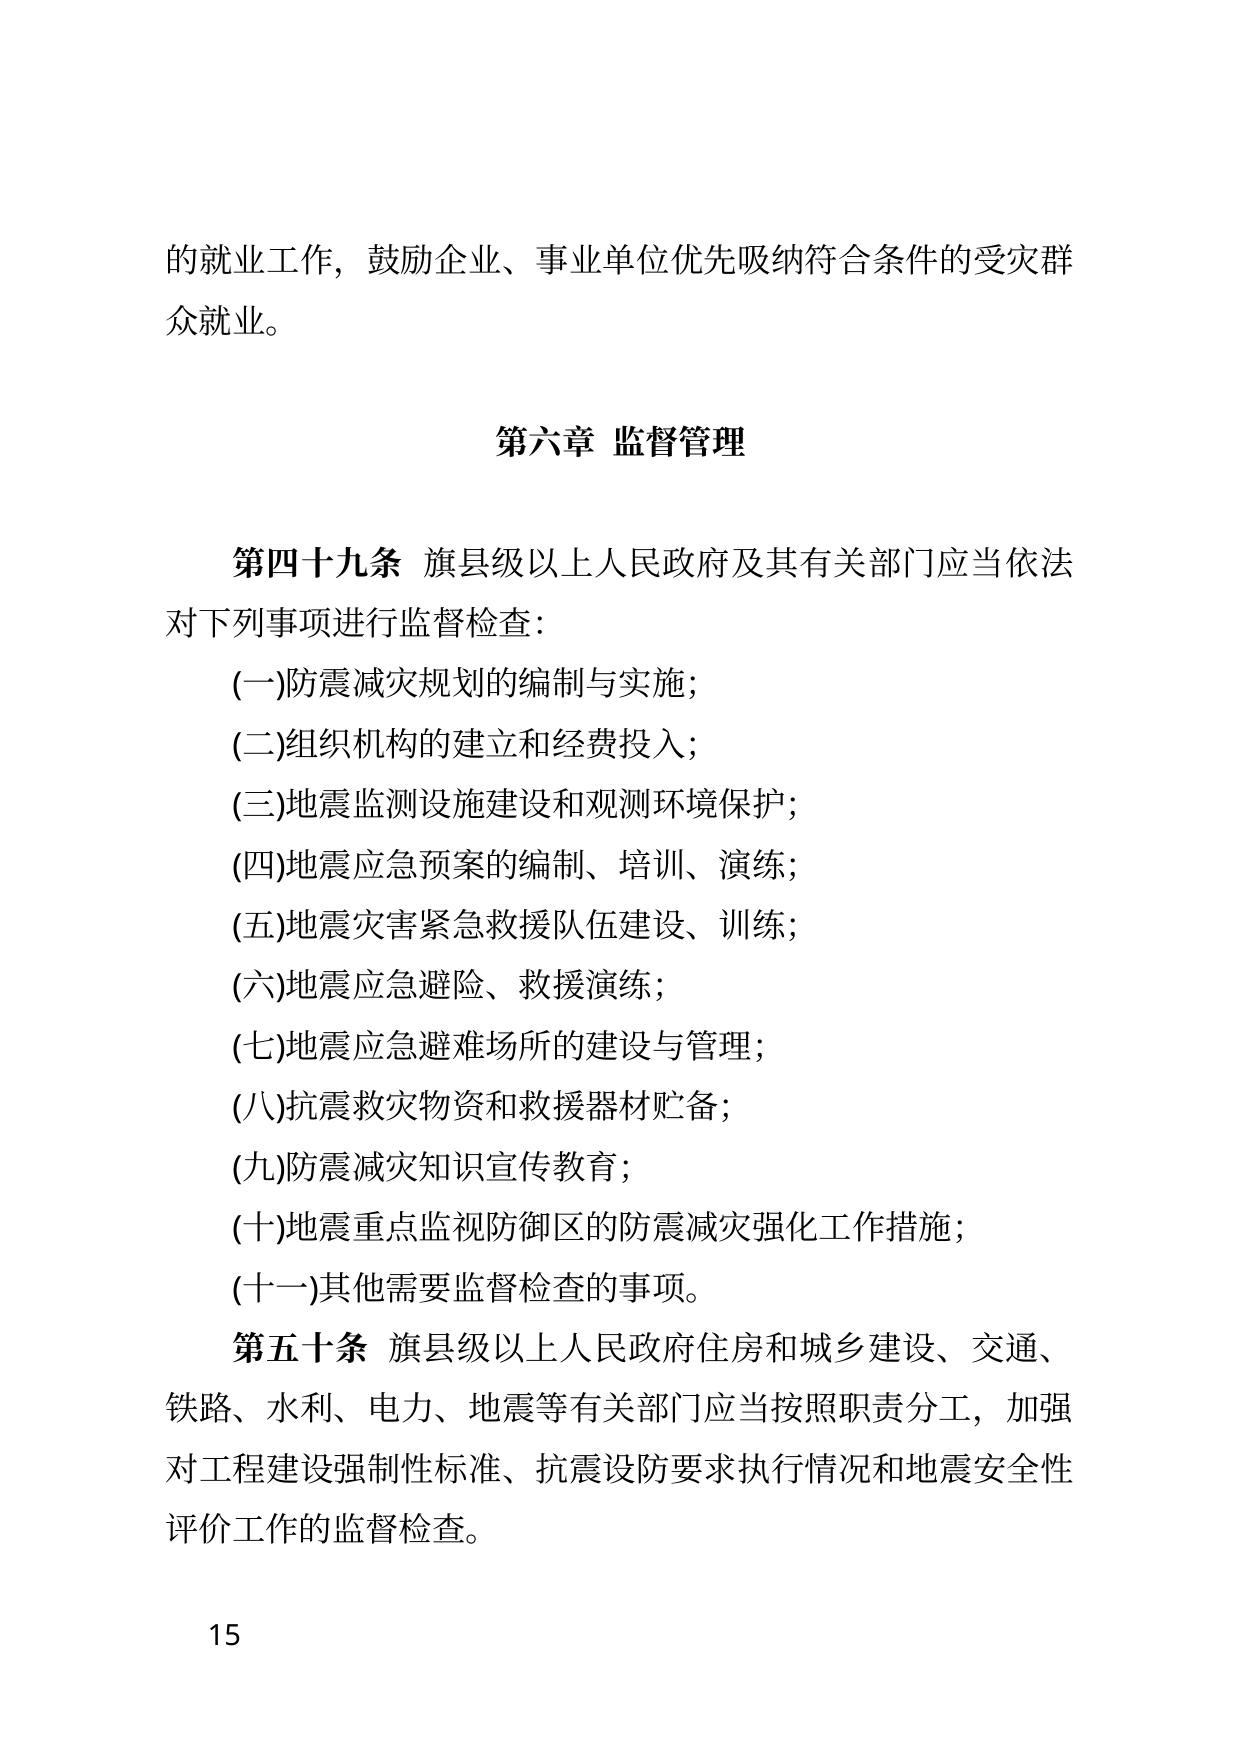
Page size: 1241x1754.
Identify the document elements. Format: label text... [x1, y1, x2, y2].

text 第六章 监督管理 [165, 406, 1075, 466]
text (六)地震应急避险、救援演练； [165, 949, 1075, 1010]
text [165, 224, 1075, 345]
text (十一)其他需要监督检查的事项。 [165, 1252, 1075, 1312]
text (十)地震重点监视防御区的防震减灾强化工作措施； [165, 1191, 1075, 1252]
text (五)地震灾害紧急救援队伍建设、训练； [165, 889, 1075, 949]
text (七)地震应急避难场所的建设与管理； [165, 1010, 1075, 1070]
text (一)防震减灾规划的编制与实施； [165, 647, 1075, 708]
text 第五十条 旗县级以上人民政府住房和城乡建设、交通、铁路、水利、电力、地震等有关部门应当按照职责分工，加强对工程建设强制性标准、抗震设防要求执行情况和地震安全性评价工作的监督检查。 [165, 1312, 1075, 1554]
text (二)组织机构的建立和经费投入； [165, 708, 1075, 768]
text (八)抗震救灾物资和救援器材贮备； [165, 1070, 1075, 1131]
text (九)防震减灾知识宣传教育； [165, 1131, 1075, 1191]
text (三)地震监测设施建设和观测环境保护； [165, 768, 1075, 829]
text 第四十九条 旗县级以上人民政府及其有关部门应当依法对下列事项进行监督检查： [165, 527, 1075, 647]
text (四)地震应急预案的编制、培训、演练； [165, 829, 1075, 889]
